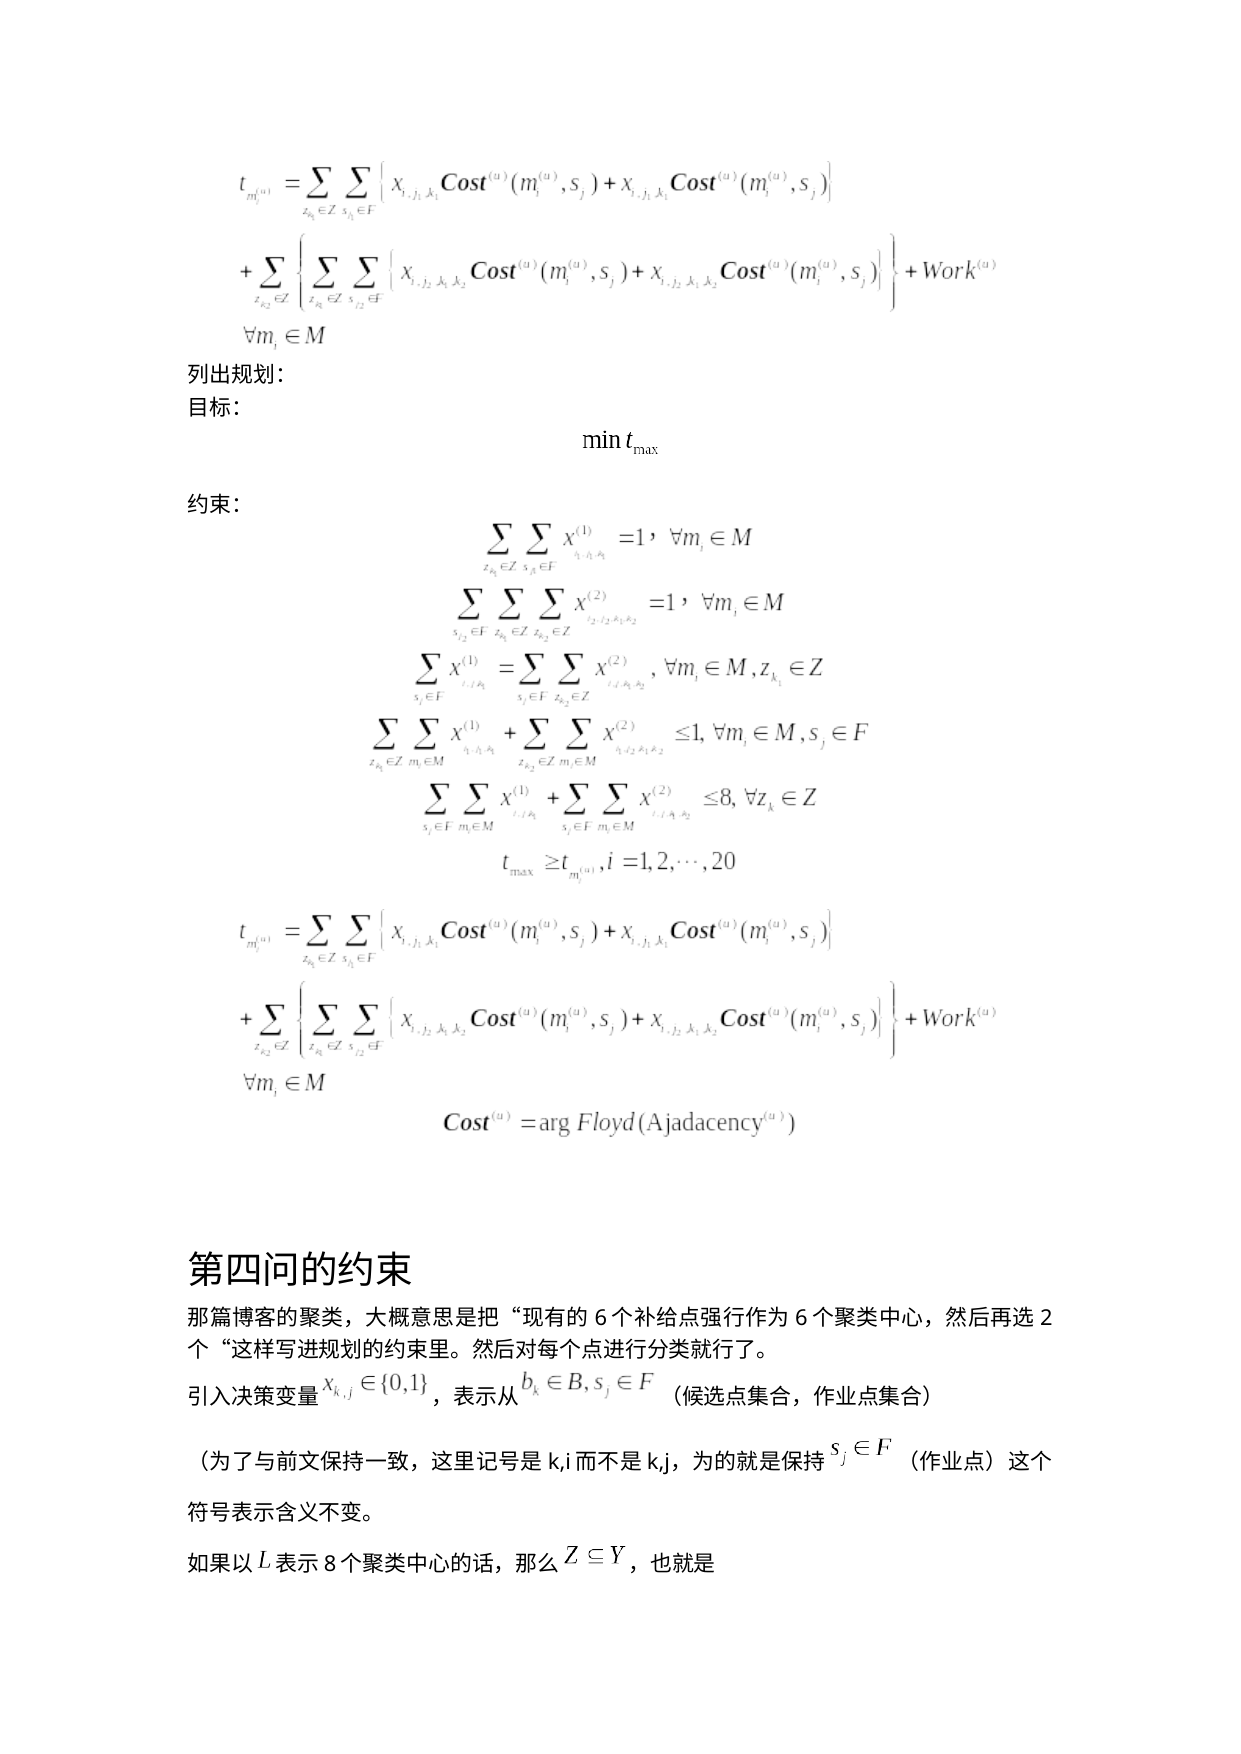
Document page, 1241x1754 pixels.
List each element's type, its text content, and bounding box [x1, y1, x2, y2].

text 目标： [187, 389, 1053, 422]
text 引入决策变量，表示从（候选点集合，作业点集合） [187, 1364, 1053, 1429]
text 那篇博客的聚类，大概意思是把“现有的6个补给点强行作为6个聚类中心，然后再选2个“这样写进规划的约束里。然后对每个点进行分类就行了。 [187, 1299, 1053, 1364]
text 约束： [187, 487, 1053, 519]
text （为了与前文保持一致，这里记号是k,i而不是k,j，为的就是保持（作业点）这个符号表示含义不变。 [187, 1429, 1053, 1527]
text 列出规划： [187, 357, 1053, 389]
text 如果以表示8个聚类中心的话，那么，也就是 [187, 1527, 1053, 1592]
text 第四问的约束 [187, 1234, 1053, 1299]
